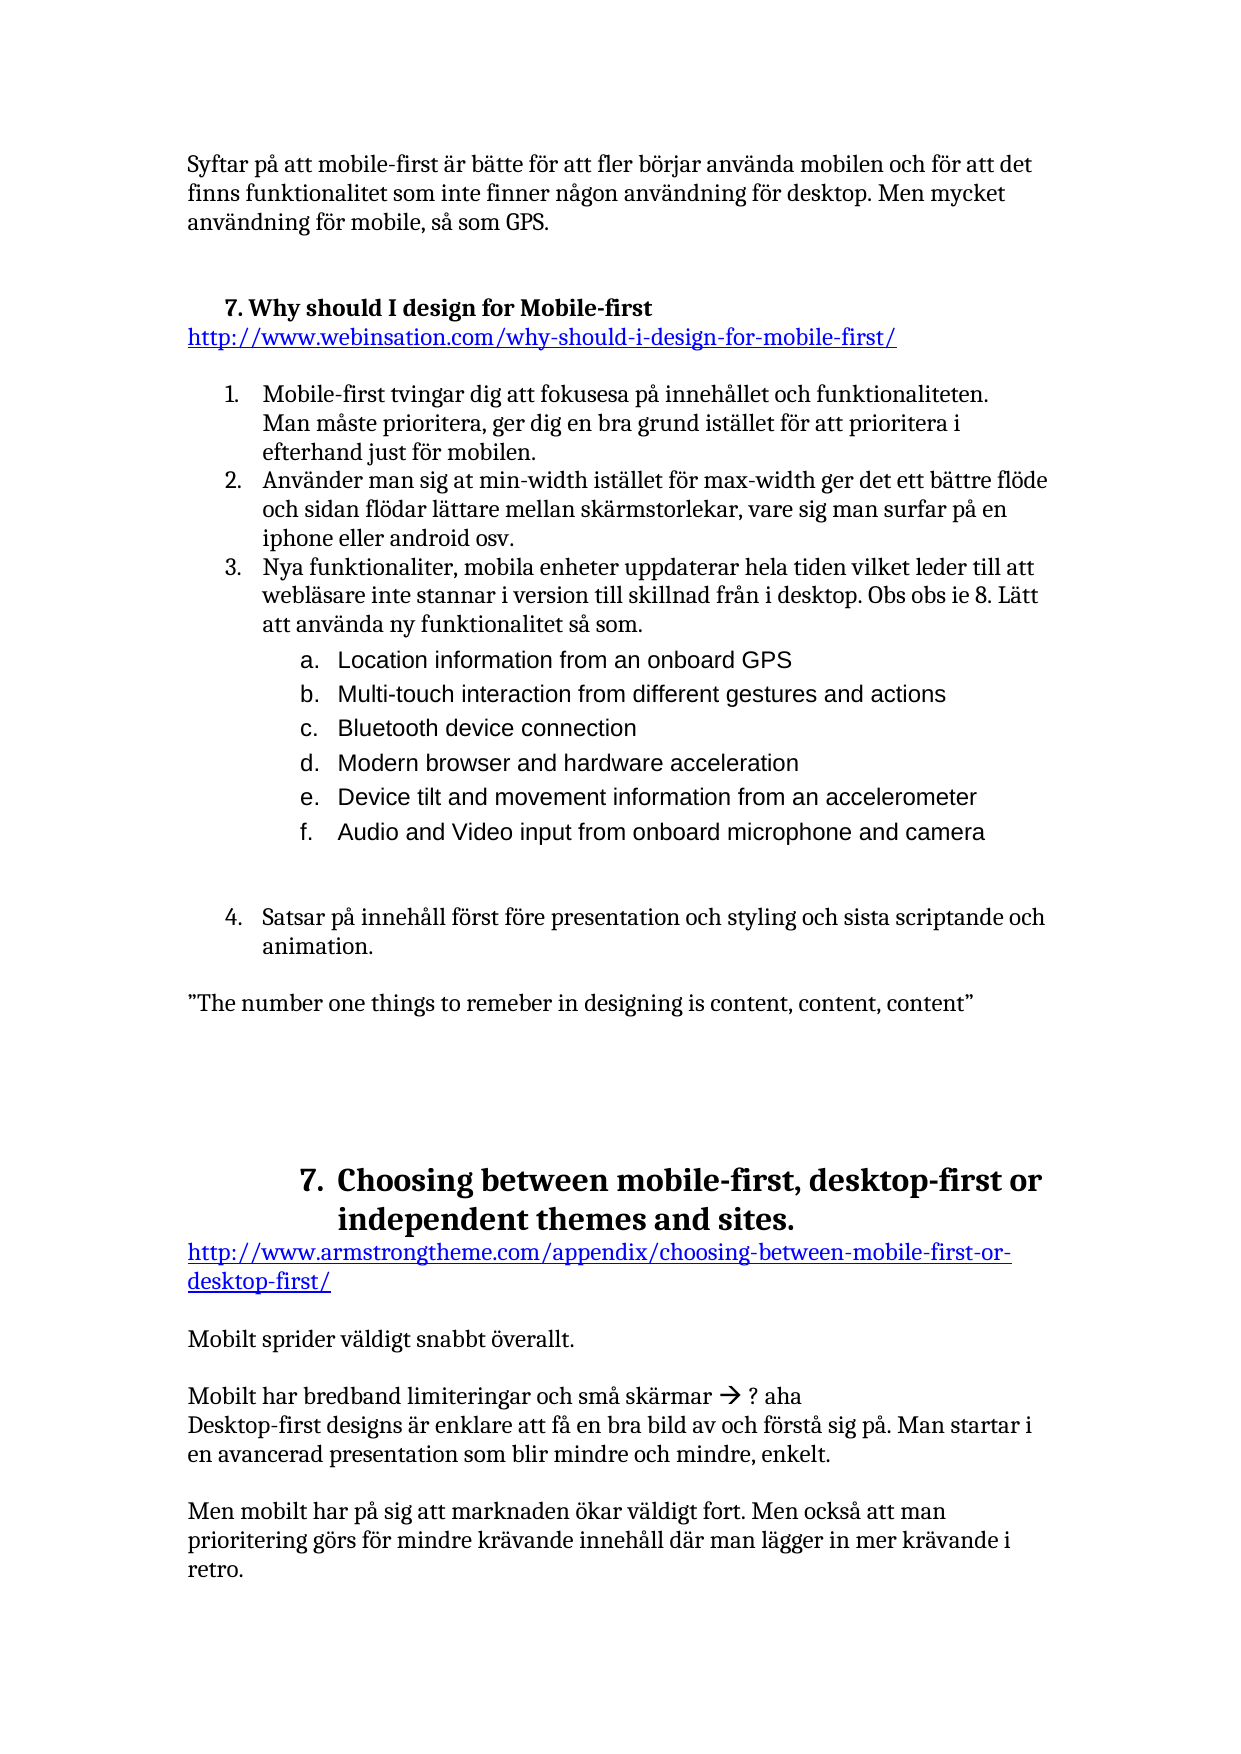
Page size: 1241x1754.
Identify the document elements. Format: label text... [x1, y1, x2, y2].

list Satsar på innehåll först före presentation och styling och sista scriptande och animation. [225, 903, 1053, 960]
list Mobile-first tvingar dig att fokusesa på innehållet och funktionaliteten. [225, 380, 1053, 409]
text http://www.armstrongtheme.com/appendix/choosing-between-mobile-first-or-desktop-first/ [187, 1238, 1053, 1296]
text Mobilt har bredband limiteringar och små skärmar ? aha [187, 1382, 1053, 1411]
list Device tilt and movement information from an accelerometer [300, 776, 1053, 811]
list Audio and Video input from onboard microphone and camera [300, 811, 1053, 845]
text ”The number one things to remeber in designing is content, content, content” [187, 989, 1053, 1018]
text http://www.webinsation.com/why-should-i-design-for-mobile-first/ [187, 322, 1053, 351]
list Location information from an onboard GPS [300, 639, 1053, 673]
text 7. Why should I design for Mobile-first [225, 294, 1053, 322]
list Modern browser and hardware acceleration [300, 742, 1053, 776]
list Använder man sig at min-width istället för max-width ger det ett bättre flöde och sidan flödar lättare mellan skärmstorlekar, vare sig man surfar på en iphone eller android osv. [225, 466, 1053, 552]
text Man måste prioritera, ger dig en bra grund istället för att prioritera i efterhand just för mobilen. [262, 409, 1053, 466]
text Desktop-first designs är enklare att få en bra bild av och förstå sig på. Man startar i en avancerad presentation som blir mindre och mindre, enkelt. [187, 1411, 1053, 1468]
text Syftar på att mobile-first är bätte för att fler börjar använda mobilen och för att det finns funktionalitet som inte finner någon användning för desktop. Men mycket användning för mobile, så som GPS. [187, 150, 1053, 236]
list Multi-touch interaction from different gestures and actions [300, 673, 1053, 707]
list Choosing between mobile-first, desktop-first or independent themes and sites. [300, 1162, 1053, 1238]
text Men mobilt har på sig att marknaden ökar väldigt fort. Men också att man prioritering görs för mindre krävande innehåll där man lägger in mer krävande i retro. [187, 1497, 1053, 1583]
list Bluetooth device connection [300, 707, 1053, 742]
list Nya funktionaliter, mobila enheter uppdaterar hela tiden vilket leder till att webläsare inte stannar i version till skillnad från i desktop. Obs obs ie 8. Lätt att använda ny funktionalitet så som. [225, 552, 1053, 639]
text Mobilt sprider väldigt snabbt överallt. [187, 1324, 1053, 1353]
